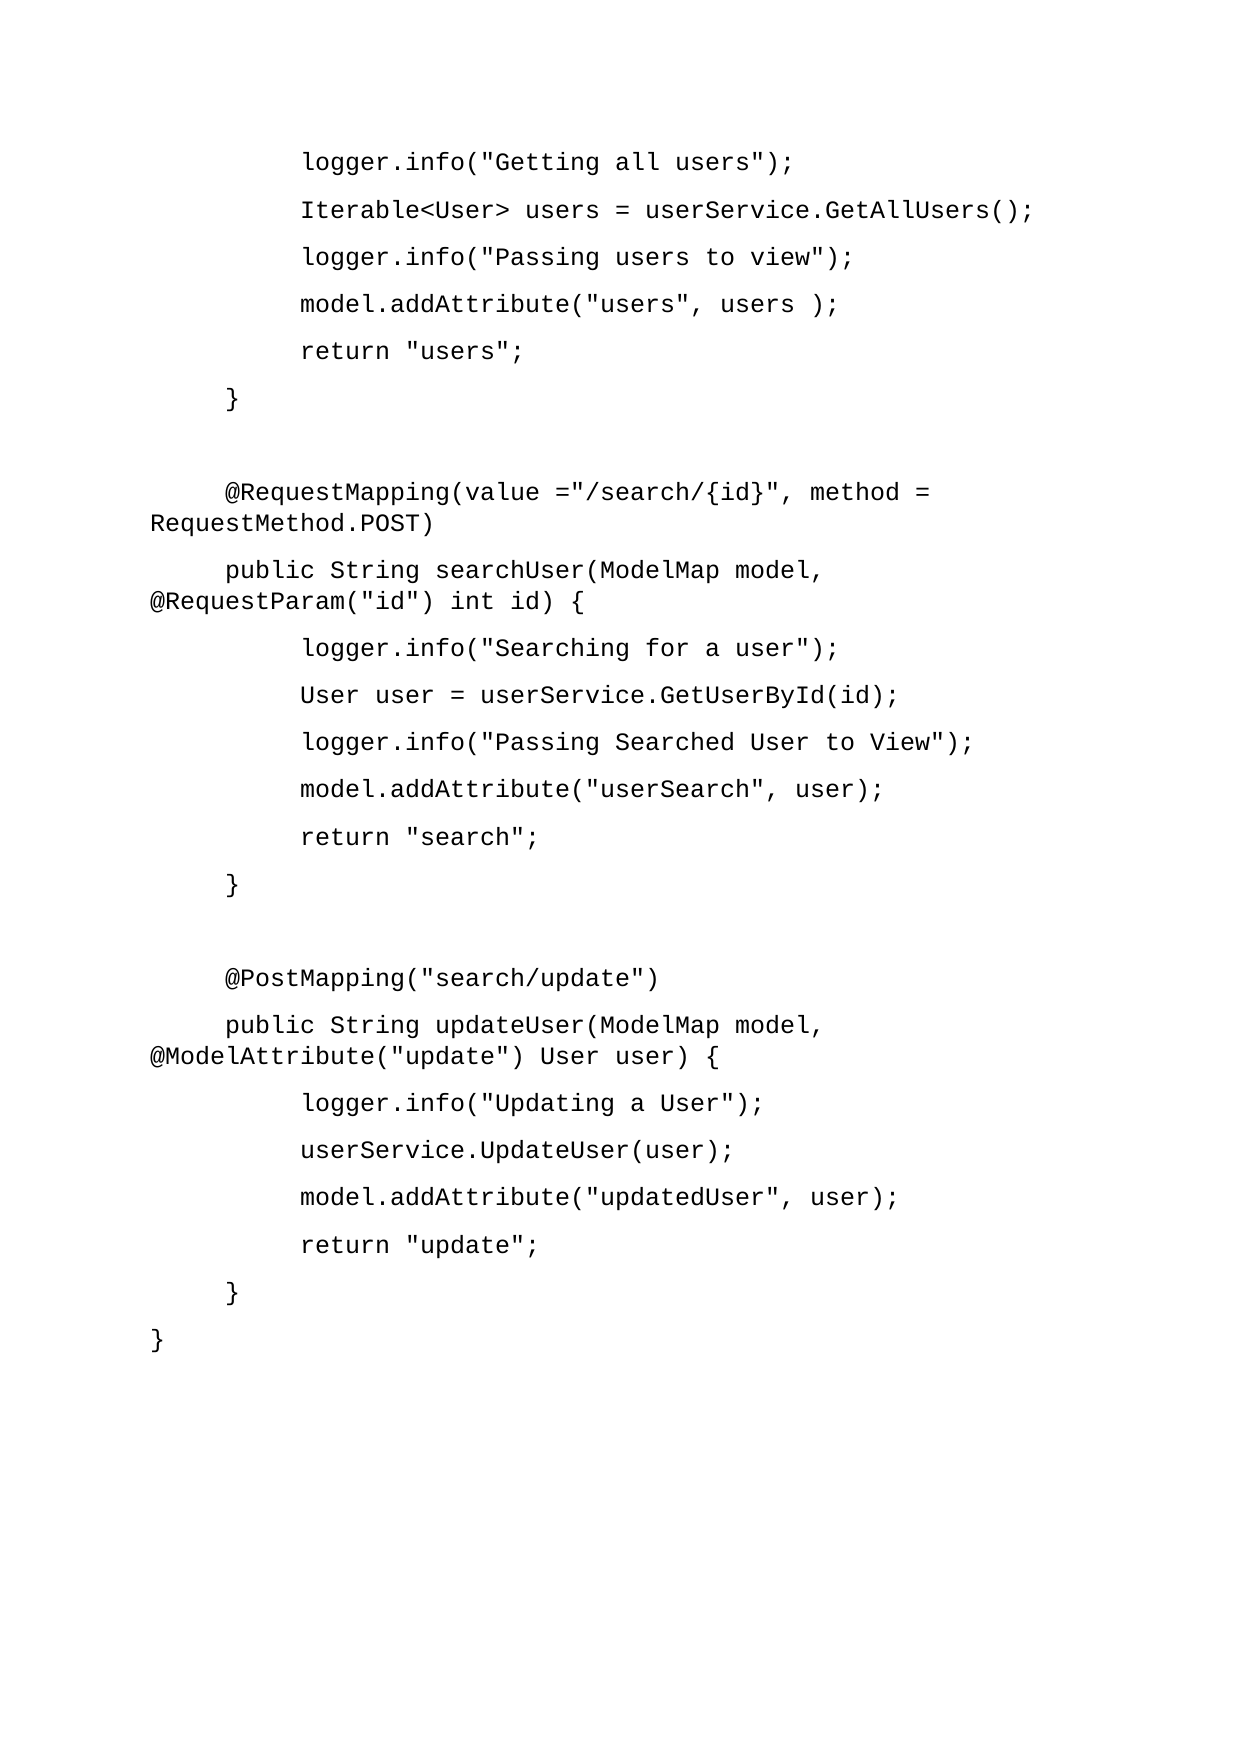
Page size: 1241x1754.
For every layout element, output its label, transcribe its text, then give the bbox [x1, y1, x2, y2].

text @PostMapping("search/update") [150, 966, 1090, 994]
text model.addAttribute("users", users ); [150, 292, 1090, 320]
text return "update"; [150, 1232, 1090, 1261]
text } [150, 871, 1090, 900]
text Iterable<User> users = userService.GetAllUsers(); [150, 197, 1090, 226]
text model.addAttribute("updatedUser", user); [150, 1185, 1090, 1213]
text } [150, 386, 1090, 414]
text model.addAttribute("userSearch", user); [150, 777, 1090, 805]
text } [150, 1279, 1090, 1308]
text logger.info("Searching for a user"); [150, 635, 1090, 664]
text logger.info("Passing Searched User to View"); [150, 730, 1090, 758]
text return "search"; [150, 824, 1090, 852]
text logger.info("Passing users to view"); [150, 244, 1090, 273]
text public String updateUser(ModelMap model, @ModelAttribute("update") User user) { [150, 1013, 1090, 1072]
text @RequestMapping(value ="/search/{id}", method = RequestMethod.POST) [150, 480, 1090, 539]
text User user = userService.GetUserById(id); [150, 683, 1090, 711]
text return "users"; [150, 339, 1090, 367]
text public String searchUser(ModelMap model, @RequestParam("id") int id) { [150, 558, 1090, 617]
text logger.info("Updating a User"); [150, 1091, 1090, 1119]
text userService.UpdateUser(user); [150, 1138, 1090, 1166]
text } [150, 1327, 1090, 1355]
text logger.info("Getting all users"); [150, 150, 1090, 178]
